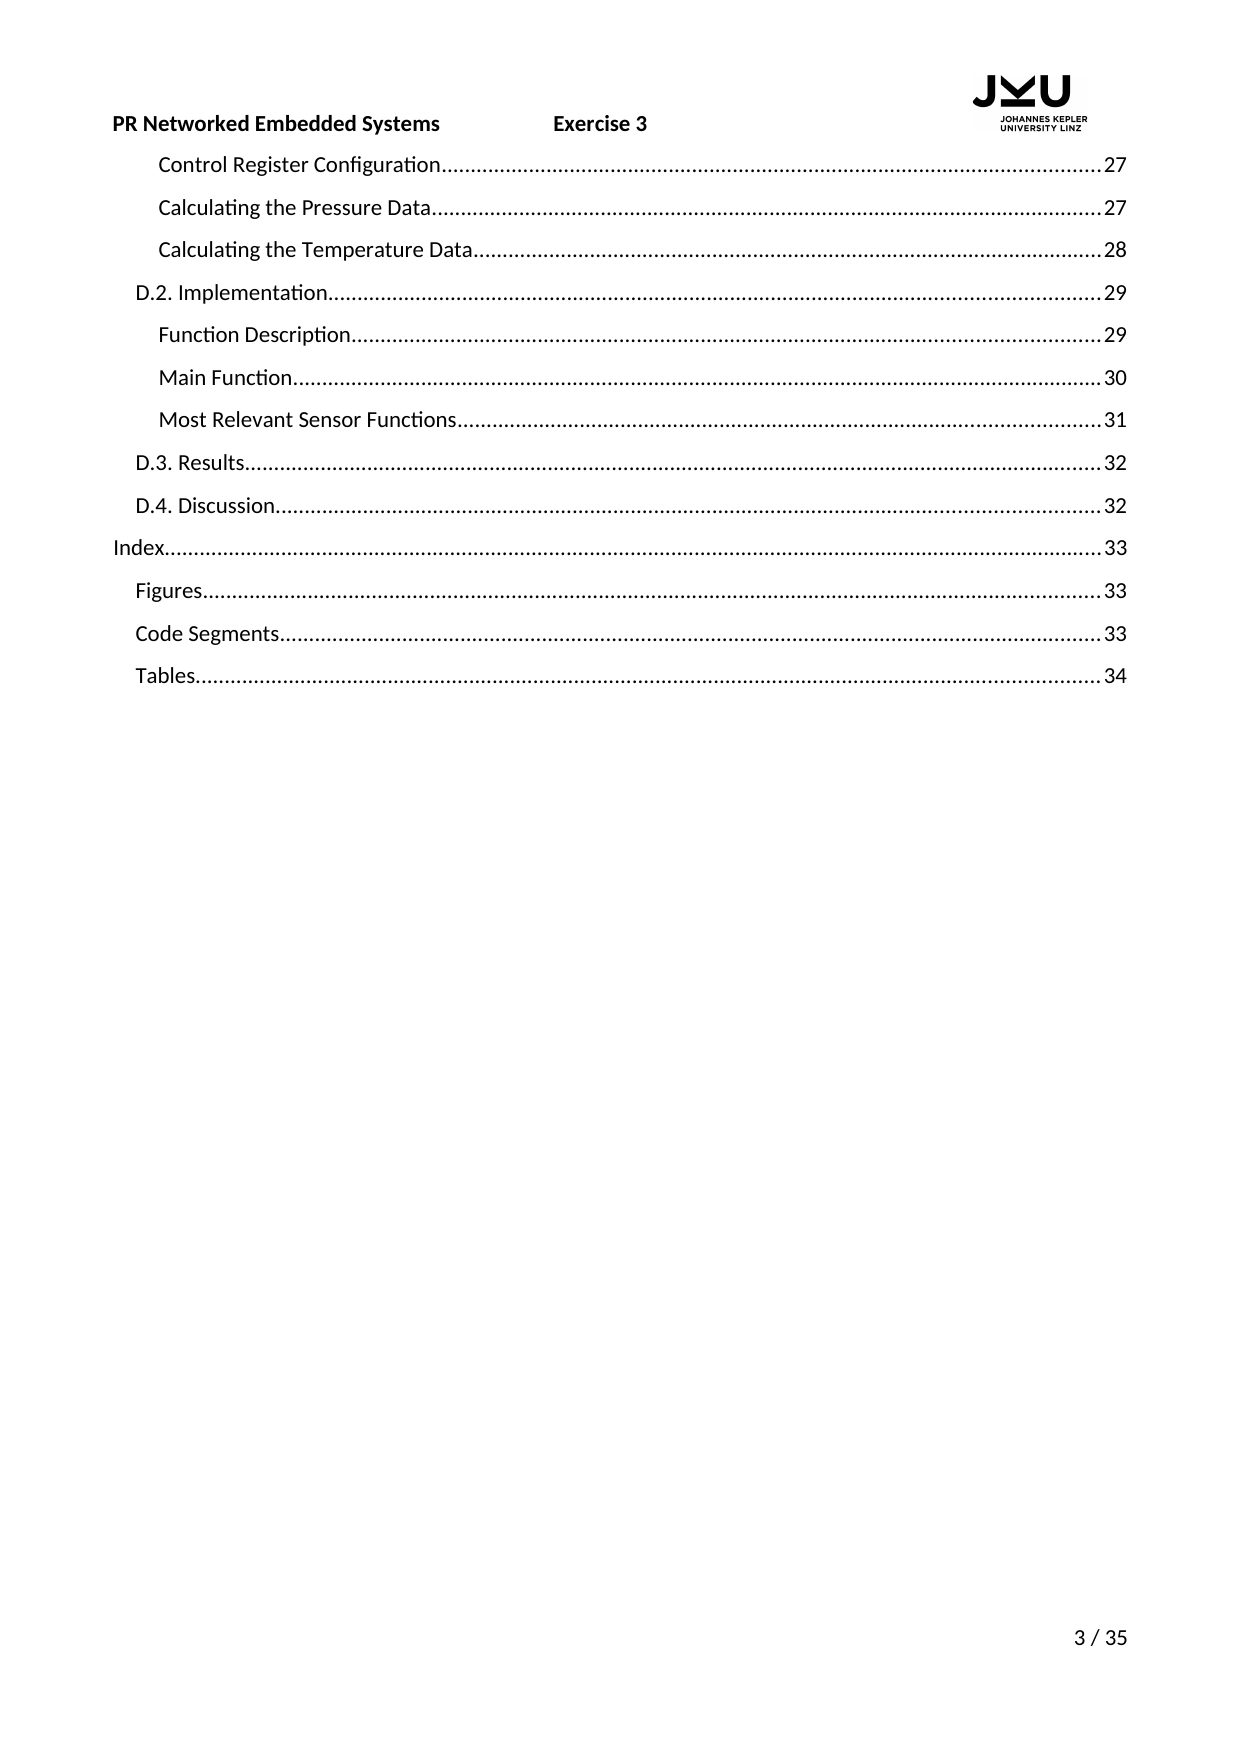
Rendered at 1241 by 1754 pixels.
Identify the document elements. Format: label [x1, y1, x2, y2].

picture [972, 75, 1088, 132]
